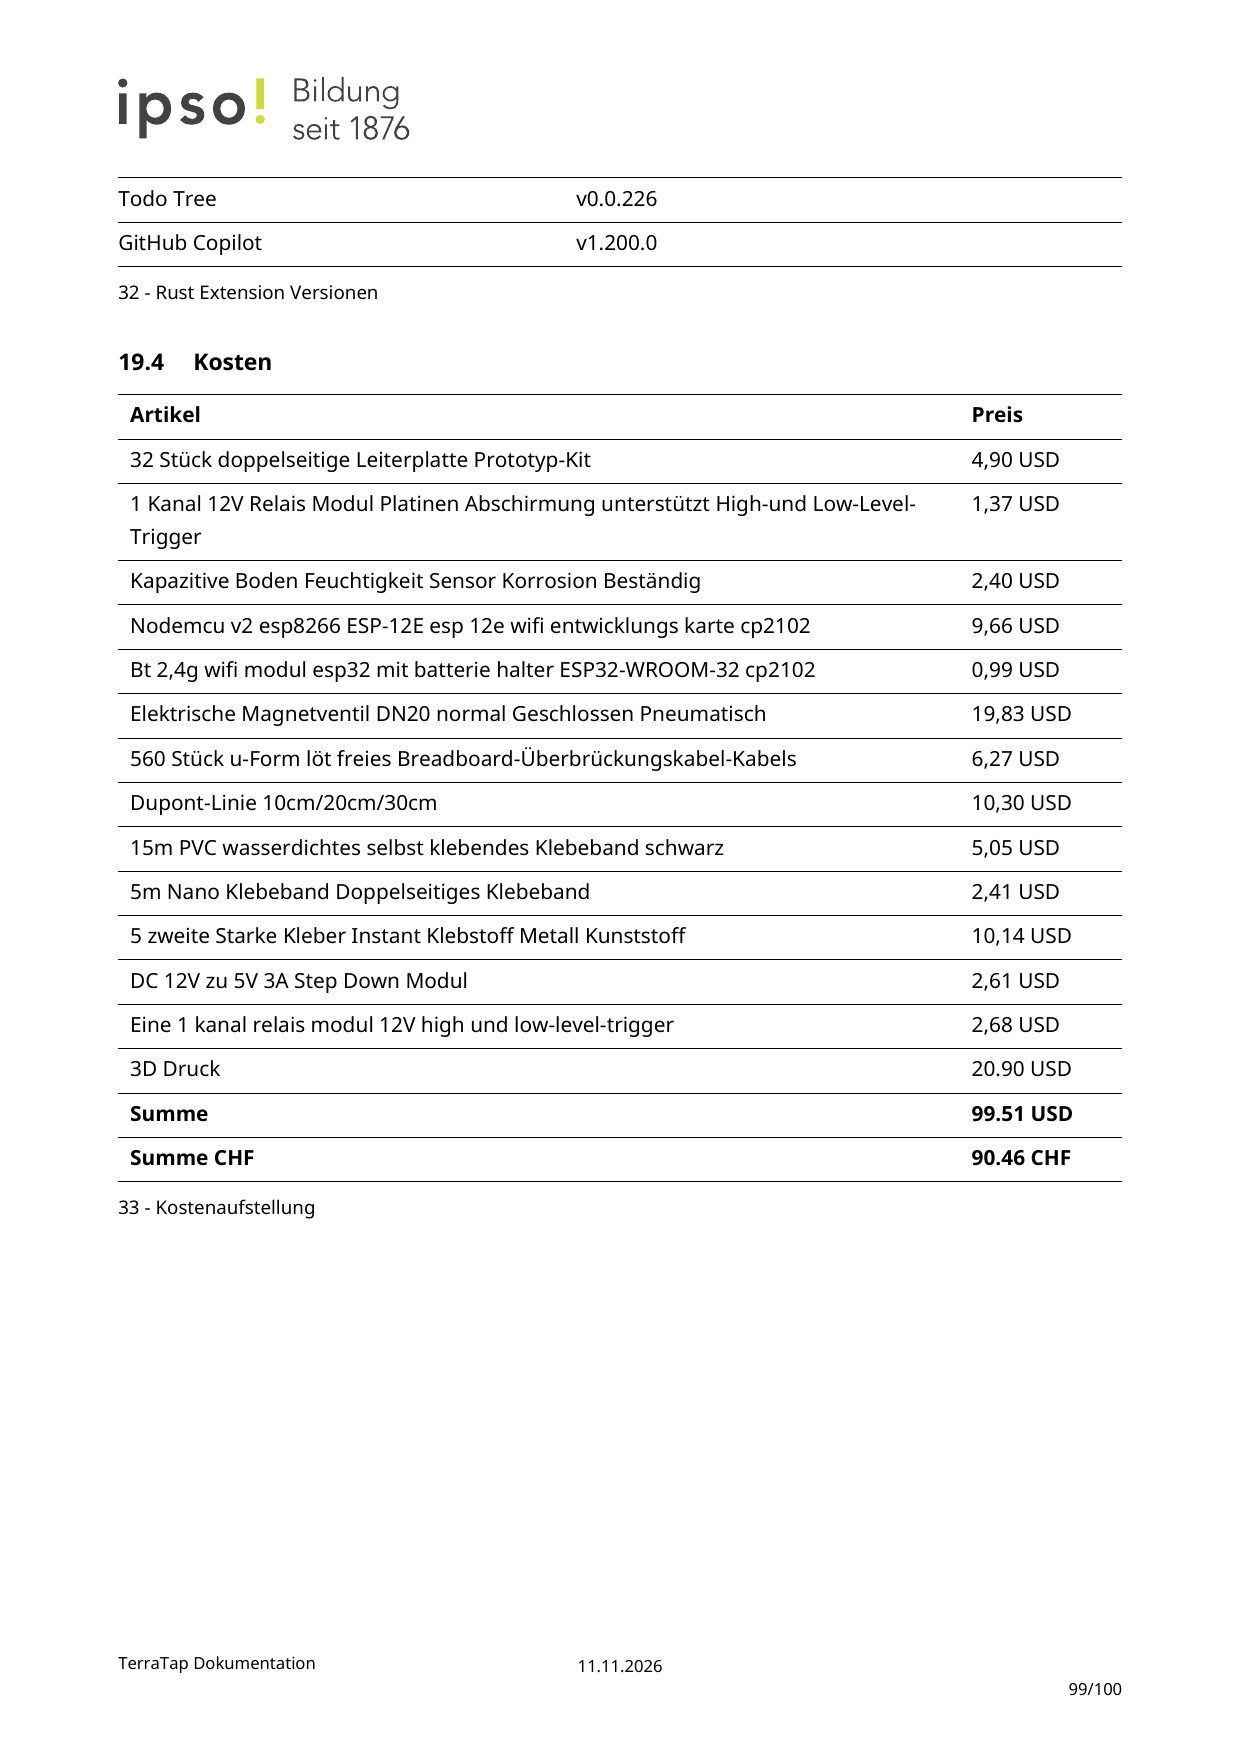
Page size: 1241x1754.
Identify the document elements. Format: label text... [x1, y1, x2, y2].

table_cell 9,66 USD [960, 605, 1122, 649]
table_cell 560 Stück u-Form löt freies Breadboard-Überbrückungskabel-Kabels [118, 739, 960, 782]
table_cell 32 Stück doppelseitige Leiterplatte Prototyp-Kit [118, 440, 960, 483]
table_header Preis [960, 395, 1122, 438]
table_cell 2,61 USD [960, 960, 1122, 1004]
table_cell Summe CHF [118, 1138, 960, 1181]
table_cell 15m PVC wasserdichtes selbst klebendes Klebeband schwarz [118, 827, 960, 871]
table_cell Bt 2,4g wifi modul esp32 mit batterie halter ESP32-WROOM-32 cp2102 [118, 650, 960, 693]
text 32 - Rust Extension Versionen [118, 279, 1122, 304]
table_cell v0.0.226 [576, 178, 1122, 222]
table_cell 90.46 CHF [960, 1138, 1122, 1181]
table_cell 1,37 USD [960, 484, 1122, 560]
table_cell 10,14 USD [960, 916, 1122, 959]
table_cell 19,83 USD [960, 694, 1122, 737]
table_cell 4,90 USD [960, 440, 1122, 483]
table_cell Elektrische Magnetventil DN20 normal Geschlossen Pneumatisch [118, 694, 960, 737]
table_cell 1 Kanal 12V Relais Modul Platinen Abschirmung unterstützt High-und Low-Level-Trigger [118, 484, 960, 560]
table_cell 5m Nano Klebeband Doppelseitiges Klebeband [118, 872, 960, 915]
table_cell 2,41 USD [960, 872, 1122, 915]
table_cell 5 zweite Starke Kleber Instant Klebstoff Metall Kunststoff [118, 916, 960, 959]
table_cell 5,05 USD [960, 827, 1122, 871]
table_cell 3D Druck [118, 1049, 960, 1092]
table_cell 0,99 USD [960, 650, 1122, 693]
table_cell GitHub Copilot [118, 223, 576, 266]
table_cell DC 12V zu 5V 3A Step Down Modul [118, 960, 960, 1004]
table_cell Summe [118, 1094, 960, 1137]
table_cell 6,27 USD [960, 739, 1122, 782]
table_cell 10,30 USD [960, 783, 1122, 826]
table_cell Kapazitive Boden Feuchtigkeit Sensor Korrosion Beständig [118, 561, 960, 604]
table_cell 20.90 USD [960, 1049, 1122, 1092]
table_cell v1.200.0 [576, 223, 1122, 266]
table_cell Eine 1 kanal relais modul 12V high und low-level-trigger [118, 1005, 960, 1048]
subtitle Kosten [118, 346, 1122, 377]
table_cell Dupont-Linie 10cm/20cm/30cm [118, 783, 960, 826]
table_cell Nodemcu v2 esp8266 ESP-12E esp 12e wifi entwicklungs karte cp2102 [118, 605, 960, 649]
table_header Artikel [118, 395, 960, 438]
table_cell 2,40 USD [960, 561, 1122, 604]
table_cell 99.51 USD [960, 1094, 1122, 1137]
text 33 - Kostenaufstellung [118, 1194, 1122, 1220]
table_cell 2,68 USD [960, 1005, 1122, 1048]
table_cell Todo Tree [118, 178, 576, 222]
